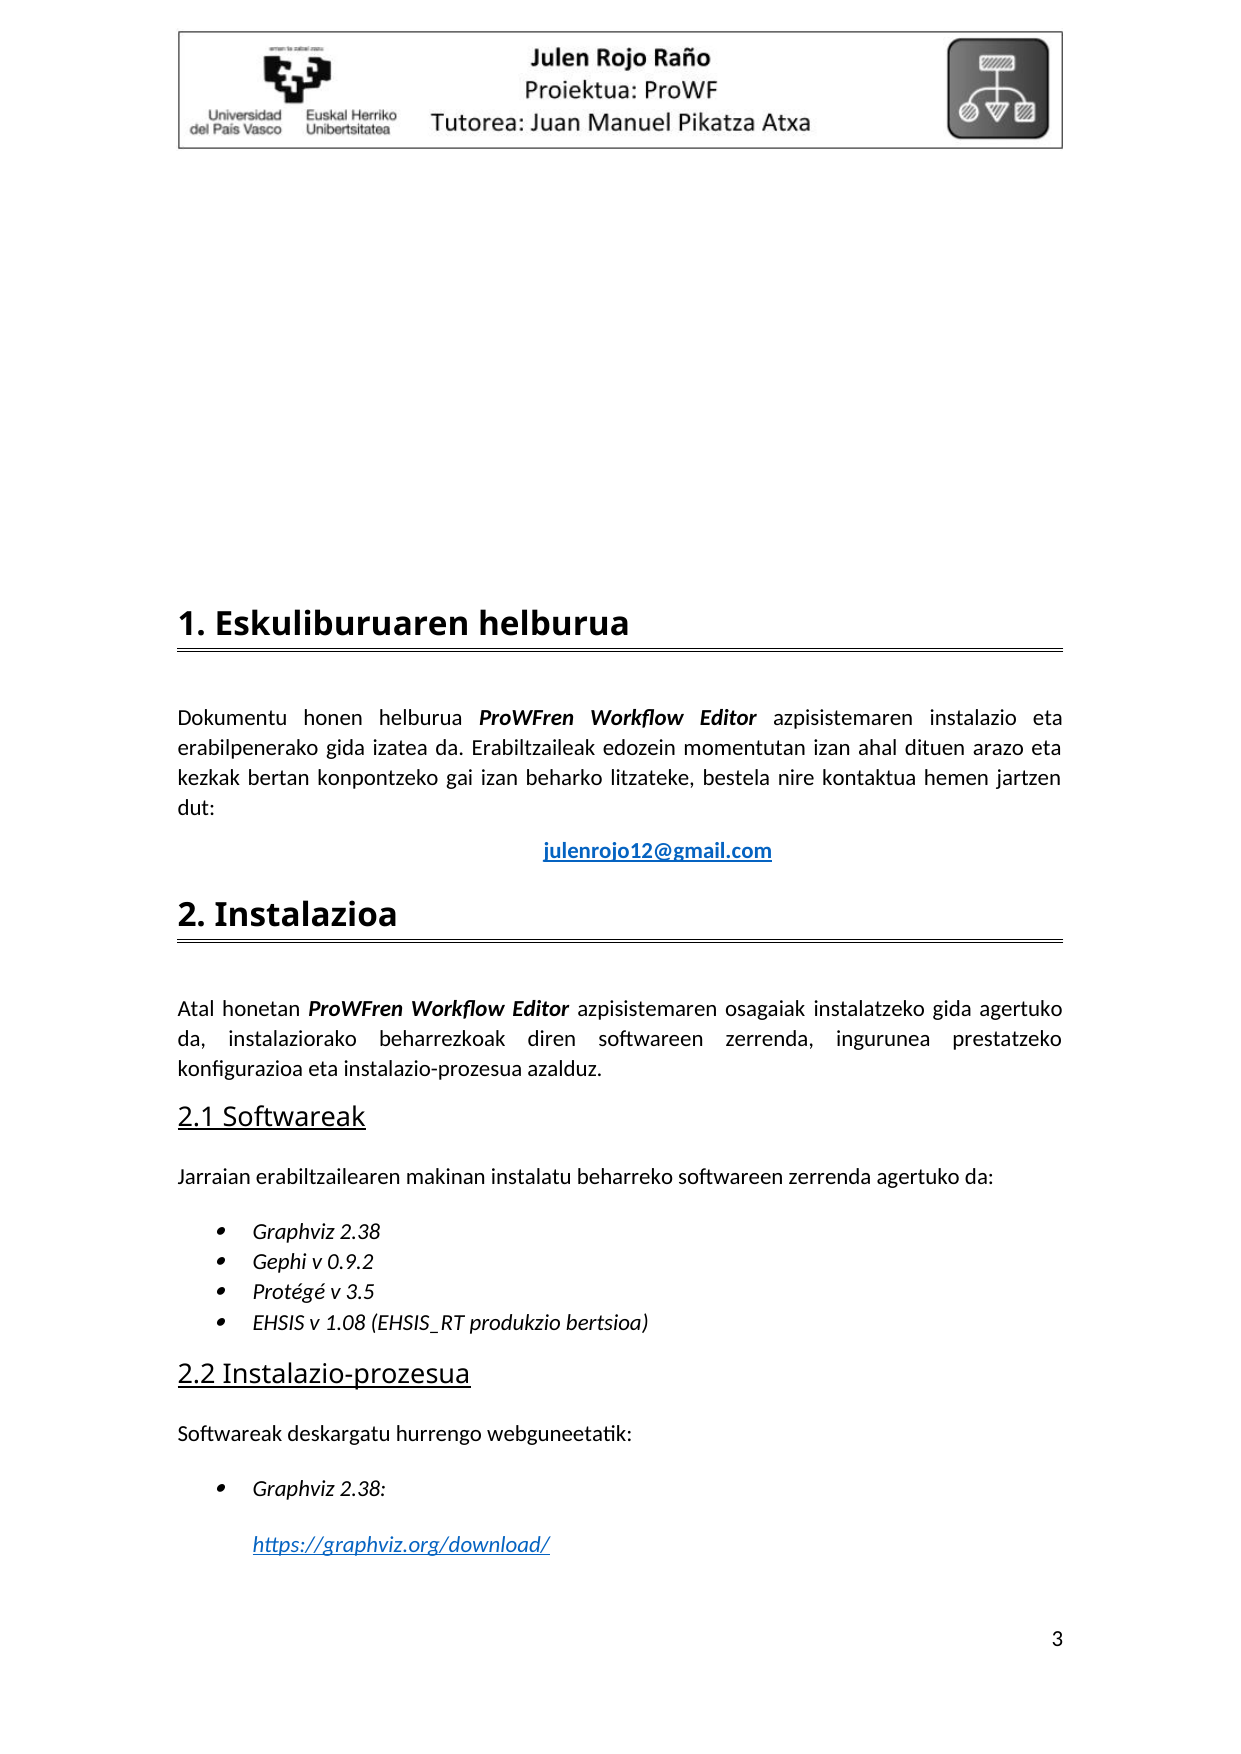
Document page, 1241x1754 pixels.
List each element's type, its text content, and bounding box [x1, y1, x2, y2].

subtitle 2.1 Softwareak [177, 1097, 1063, 1134]
list Protégé v 3.5 [215, 1277, 1063, 1305]
text julenrojo12@gmail.com [215, 836, 1063, 864]
text Jarraian erabiltzailearen makinan instalatu beharreko softwareen zerrenda agertuko da: [177, 1162, 1063, 1190]
subtitle 1. Eskuliburuaren helburua [177, 600, 1063, 648]
list EHSIS v 1.08 (EHSIS_RT produkzio bertsioa) [215, 1308, 1063, 1336]
list https://graphviz.org/download/ [252, 1530, 1063, 1558]
text Softwareak deskargatu hurrengo webguneetatik: [177, 1419, 1063, 1447]
text Dokumentu honen helburua ProWFren Workflow Editor azpisistemaren instalazio eta erabilpenerako gida izatea da. Erabiltzaileak edozein momentutan izan ahal dituen arazo eta kezkak bertan konpontzeko gai izan beharko litzateke, bestela nire kontaktua hemen jartzen dut: [177, 703, 1063, 821]
list Gephi v 0.9.2 [215, 1247, 1063, 1275]
subtitle 2.2 Instalazio-prozesua [177, 1354, 1063, 1391]
picture [175, 28, 1063, 151]
text Atal honetan ProWFren Workflow Editor azpisistemaren osagaiak instalatzeko gida agertuko da, instalaziorako beharrezkoak diren softwareen zerrenda, ingurunea prestatzeko konfigurazioa eta instalazio-prozesua azalduz. [177, 994, 1063, 1082]
subtitle 2. Instalazioa [177, 891, 1063, 939]
list Graphviz 2.38 [215, 1217, 1063, 1245]
list Graphviz 2.38: [215, 1474, 1063, 1502]
